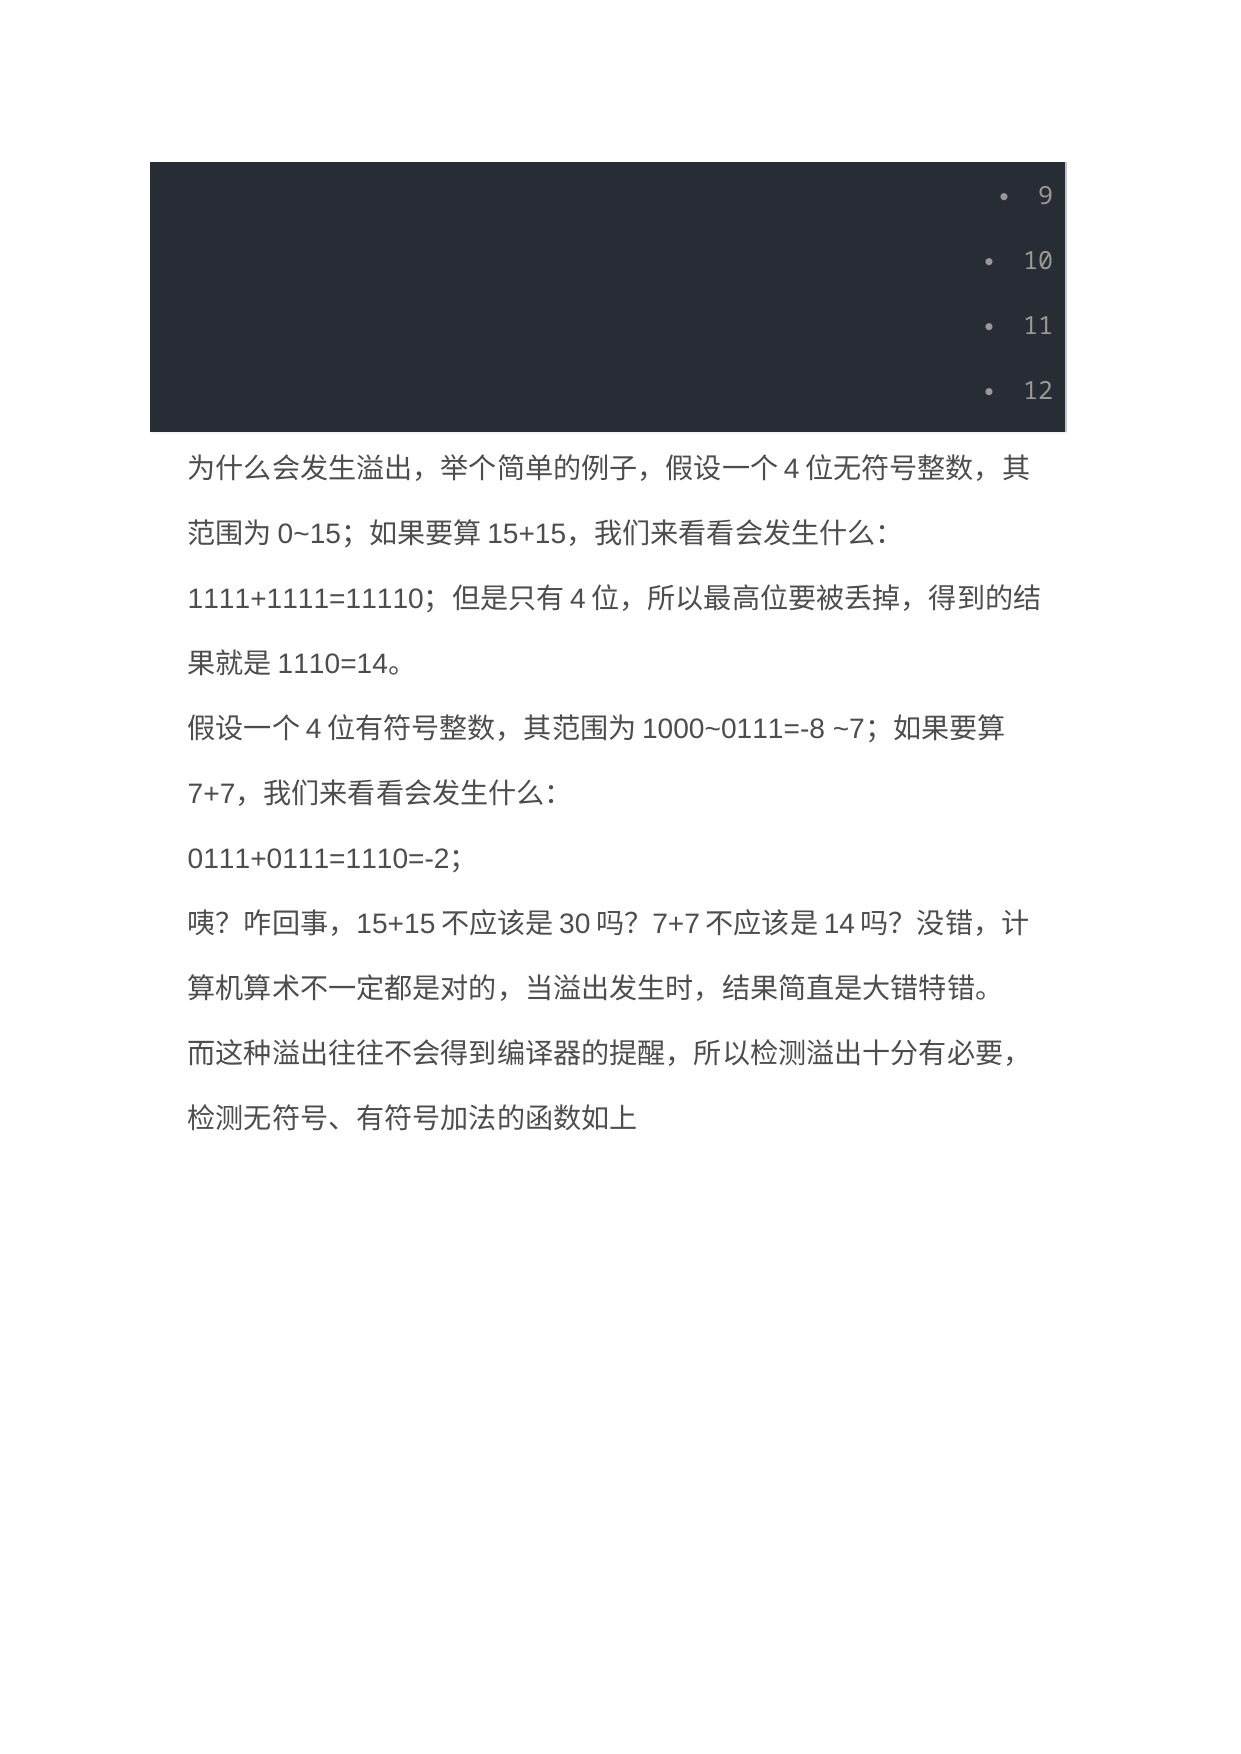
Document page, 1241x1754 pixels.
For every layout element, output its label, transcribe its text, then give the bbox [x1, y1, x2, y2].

list 12 [150, 357, 1065, 432]
text 为什么会发生溢出，举个简单的例子，假设一个4位无符号整数，其范围为0~15；如果要算15+15，我们来看看会发生什么： 1111+1111=11110；但是只有4位，所以最高位要被丢掉，得到的结果就是1110=14。 假设一个4位有符号整数，其范围为1000~0111=-8 ~7；如果要算7+7，我们来看看会发生什么： 0111+0111=1110=-2； 咦？咋回事，15+15不应该是30吗？7+7不应该是14吗？没错，计算机算术不一定都是对的，当溢出发生时，结果简直是大错特错。 而这种溢出往往不会得到编译器的提醒，所以检测溢出十分有必要，检测无符号、有符号加法的函数如上 [187, 434, 1053, 1149]
list 10 [150, 227, 1065, 292]
list 9 [150, 162, 1065, 227]
list 11 [150, 292, 1065, 357]
